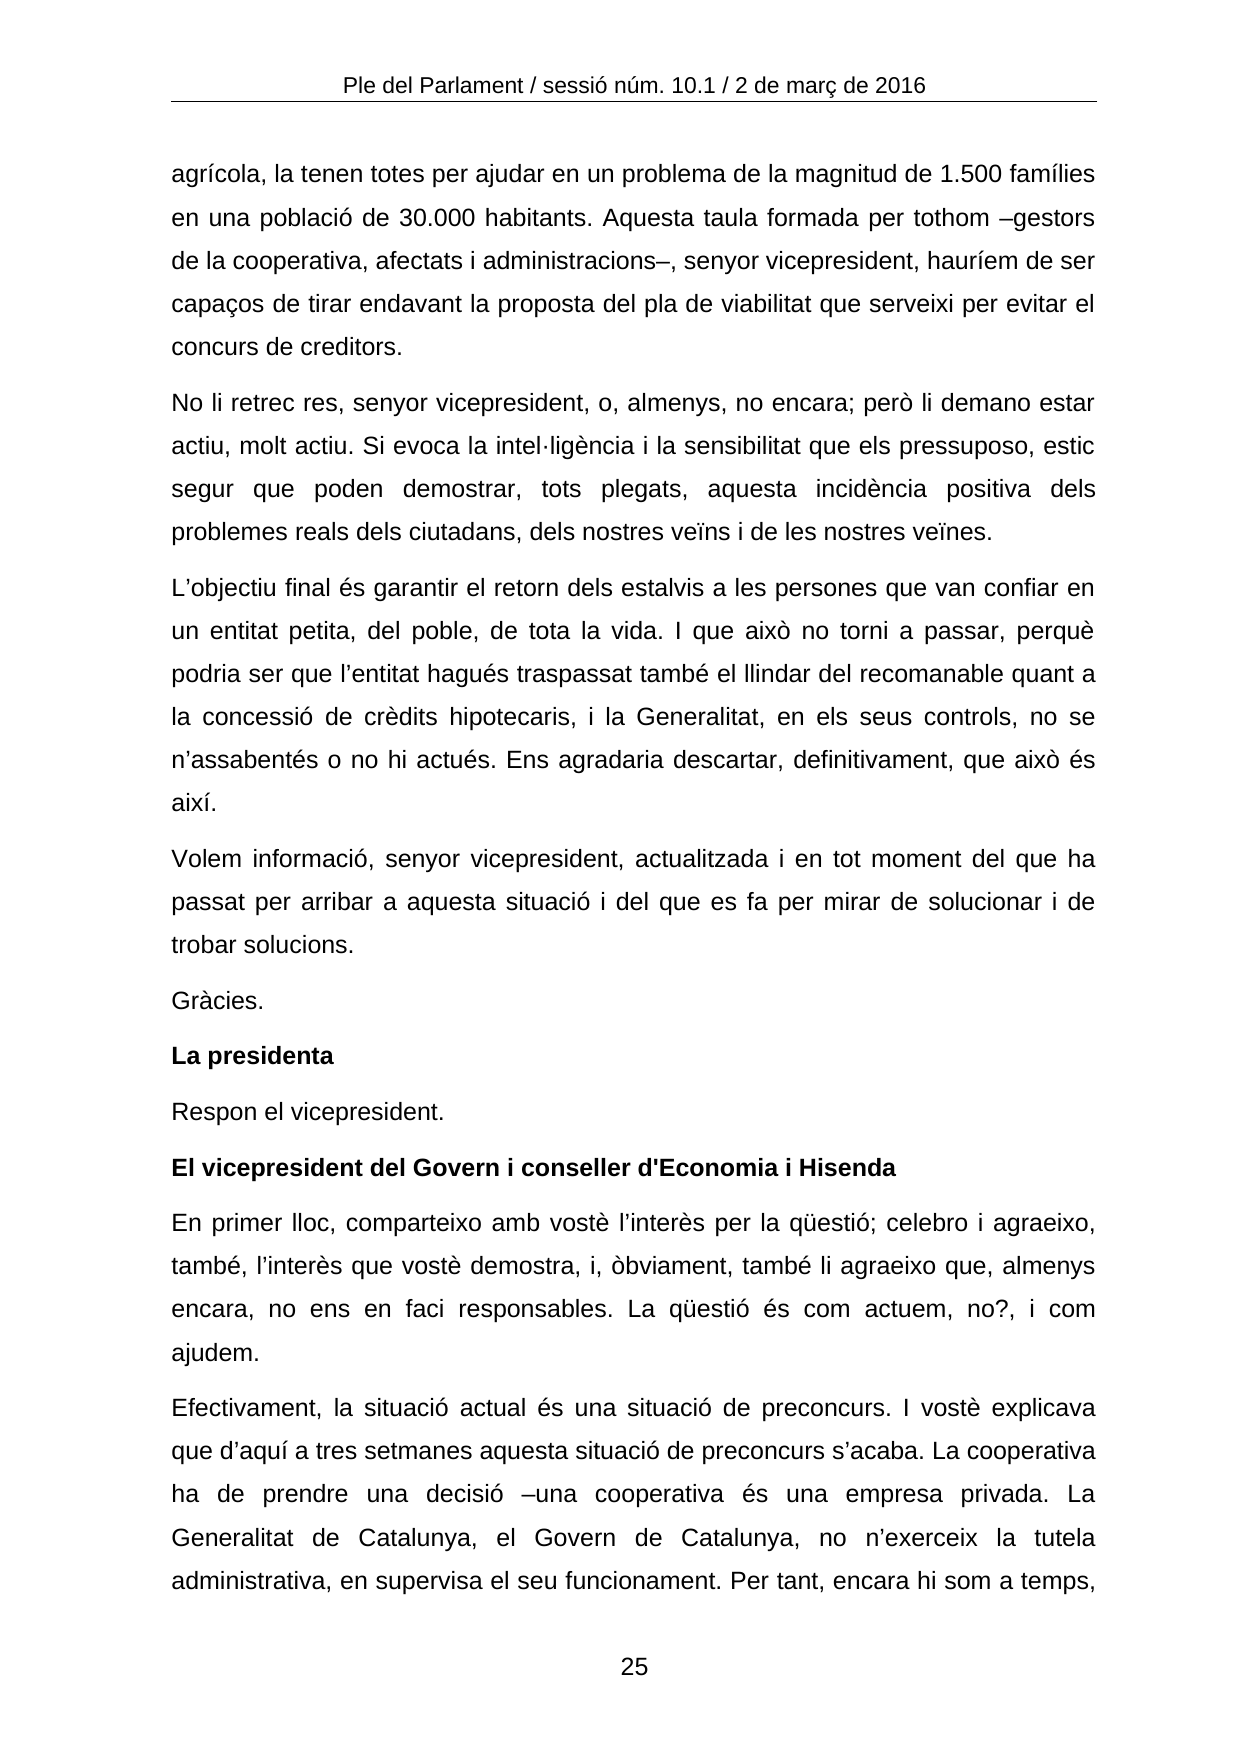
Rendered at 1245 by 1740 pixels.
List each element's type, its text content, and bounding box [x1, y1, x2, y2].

text La presidenta [171, 1041, 1097, 1070]
text El vicepresident del Govern i conseller d'Economia i Hisenda [171, 1153, 1097, 1181]
text En primer lloc, comparteixo amb vostè l’interès per la qüestió; celebro i agraeixo, també, l’interès que vostè demostra, i, òbviament, també li agraeixo que, almenys encara, no ens en faci responsables. La qüestió és com actuem, no?, i com ajudem. [171, 1208, 1097, 1366]
text L’objectiu final és garantir el retorn dels estalvis a les persones que van confiar en un entitat petita, del poble, de tota la vida. I que això no torni a passar, perquè podria ser que l’entitat hagués traspassat també el llindar del recomanable quant a la concessió de crèdits hipotecaris, i la Generalitat, en els seus controls, no se n’assabentés o no hi actués. Ens agradaria descartar, definitivament, que això és així. [171, 573, 1097, 817]
text Respon el vicepresident. [171, 1097, 1097, 1126]
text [171, 1393, 1097, 1594]
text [171, 159, 1097, 361]
text No li retrec res, senyor vicepresident, o, almenys, no encara; però li demano estar actiu, molt actiu. Si evoca la intel·ligència i la sensibilitat que els pressuposo, estic segur que poden demostrar, tots plegats, aquesta incidència positiva dels problemes reals dels ciutadans, dels nostres veïns i de les nostres veïnes. [171, 388, 1097, 546]
text Gràcies. [171, 986, 1097, 1014]
text Volem informació, senyor vicepresident, actualitzada i en tot moment del que ha passat per arribar a aquesta situació i del que es fa per mirar de solucionar i de trobar solucions. [171, 844, 1097, 959]
